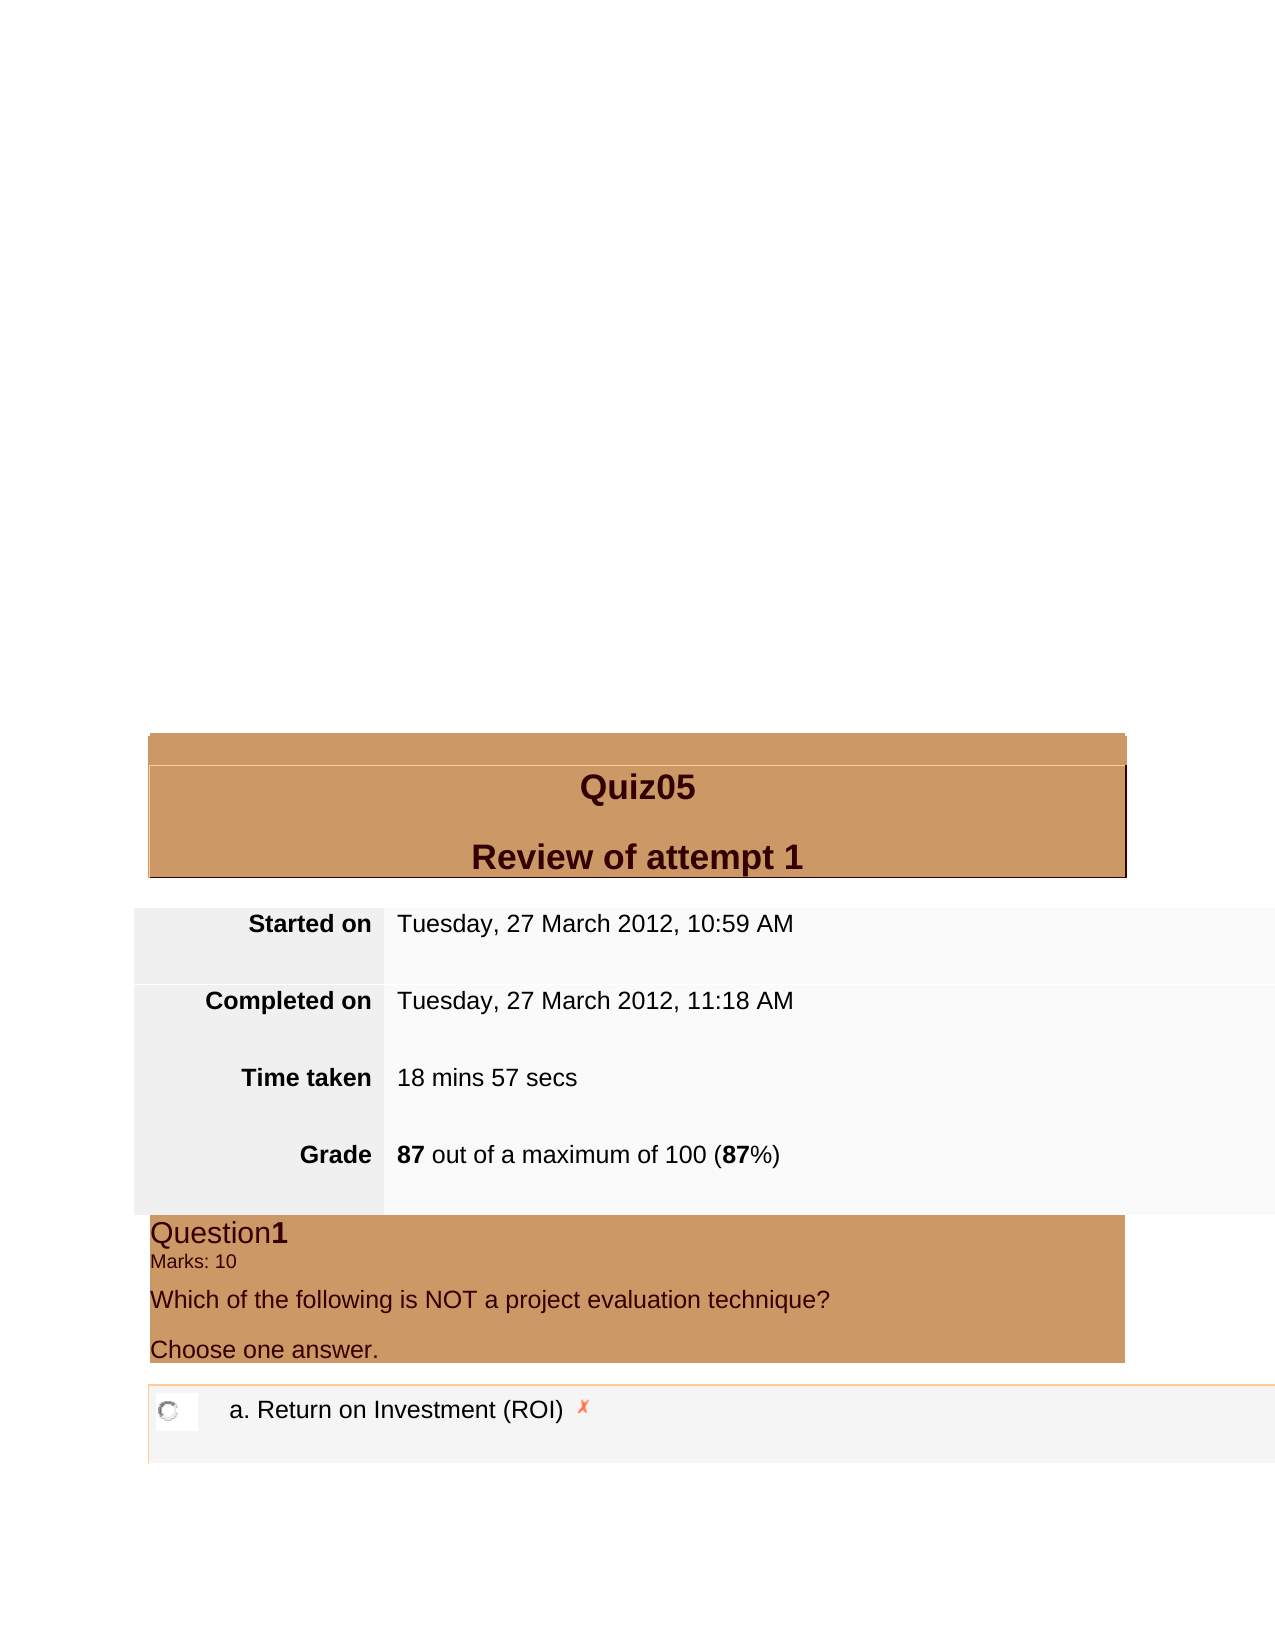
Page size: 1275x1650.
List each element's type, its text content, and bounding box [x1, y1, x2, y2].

text Question1 [150, 1215, 1125, 1250]
text Review of attempt 1 [150, 835, 1125, 877]
table_header Tuesday, 27 March 2012, 10:59 AM [384, 908, 1275, 984]
picture [571, 1393, 596, 1419]
text Choose one answer. [150, 1335, 1125, 1363]
text Quiz05 [150, 766, 1125, 807]
table_cell Grade [134, 1138, 384, 1215]
text Marks: 10 [150, 1250, 1125, 1273]
table_cell 87 out of a maximum of 100 (87%) [384, 1138, 1275, 1215]
table_header [149, 1386, 222, 1463]
text Which of the following is NOT a project evaluation technique? [150, 1285, 1125, 1314]
table_cell Time taken [134, 1061, 384, 1138]
table_cell Tuesday, 27 March 2012, 11:18 AM [384, 985, 1275, 1061]
table_cell Completed on [134, 985, 384, 1061]
table_cell 18 mins 57 secs [384, 1061, 1275, 1138]
table_header a. Return on Investment (ROI) [222, 1386, 1275, 1463]
table_header Started on [134, 908, 384, 984]
